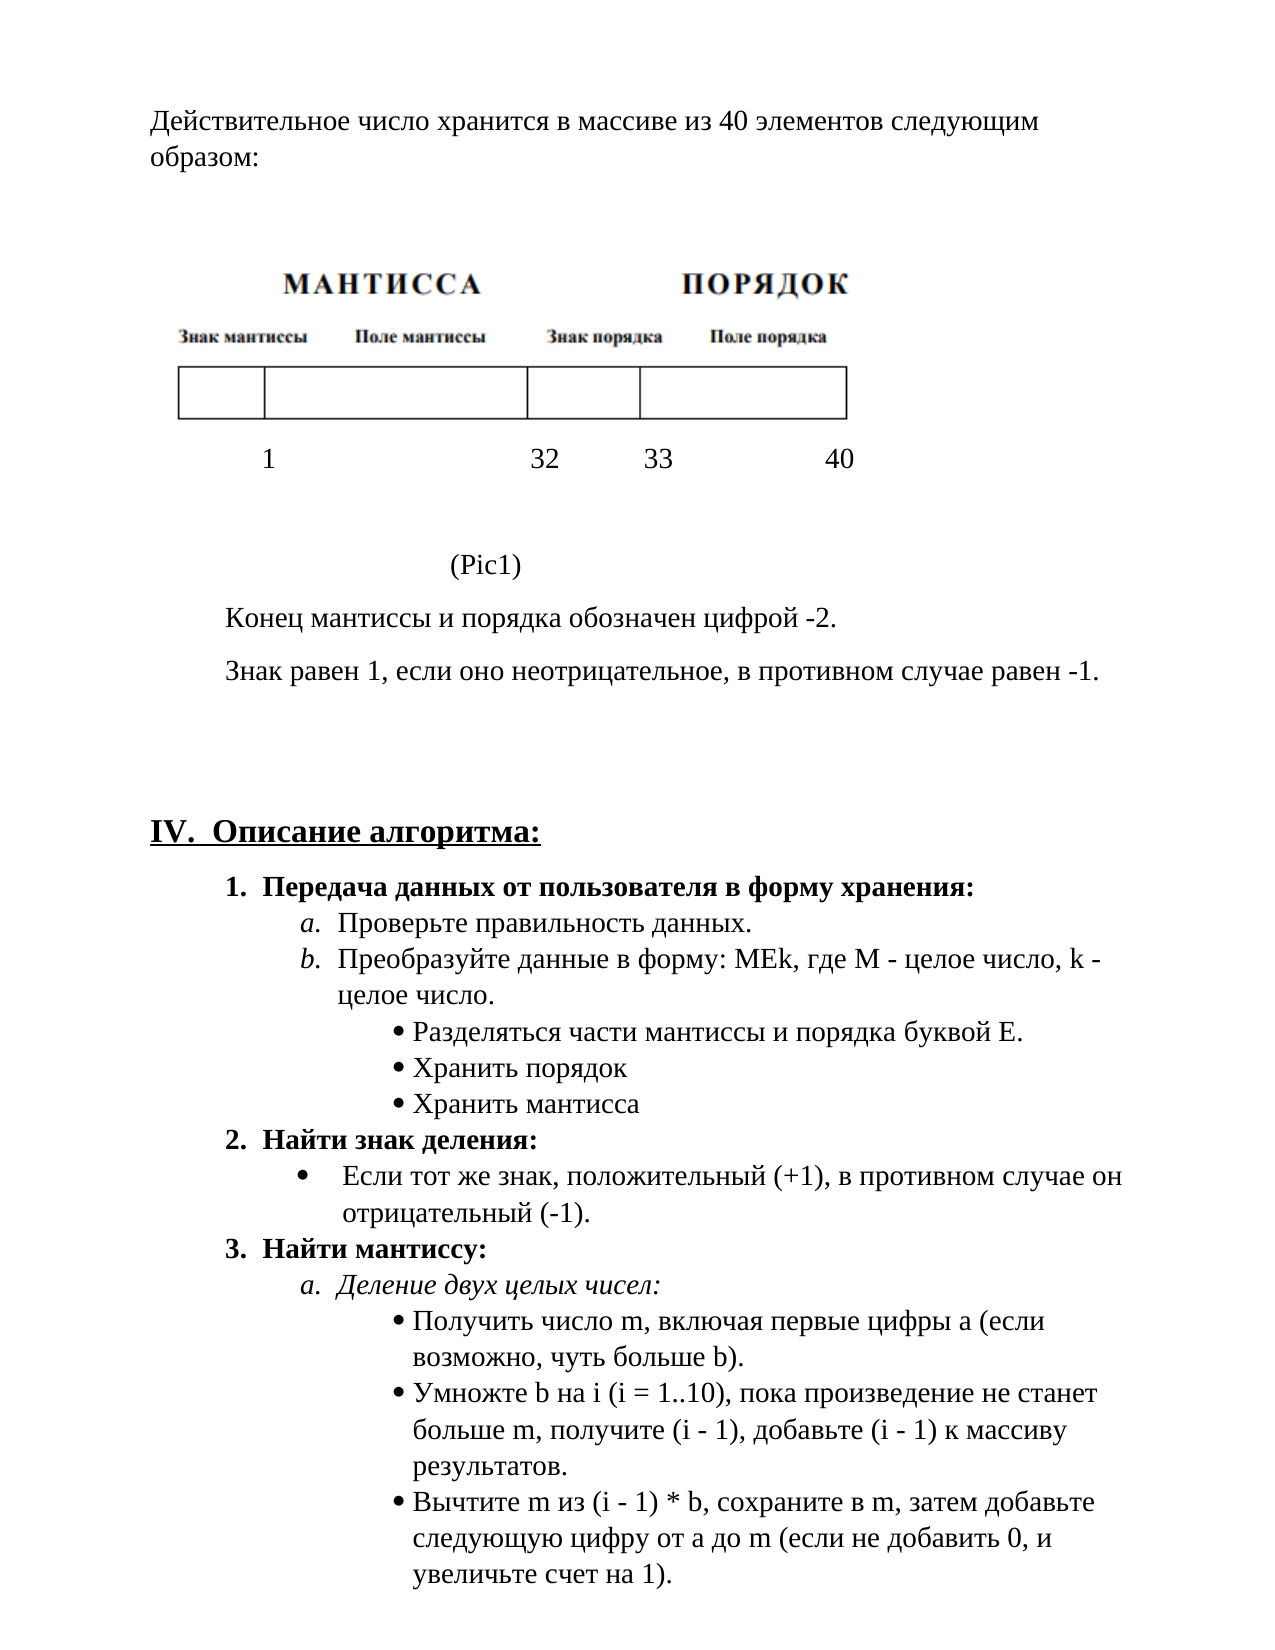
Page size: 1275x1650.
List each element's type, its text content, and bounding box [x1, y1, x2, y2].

list Найти мантиссy: [225, 1231, 1125, 1264]
text 1 32 33 40 [150, 441, 1125, 475]
list Вычтите m из (i - 1) * b, сохраните в m, затем добавьте следующую цифру от a до m (если не добавить 0, и увеличьте счет на 1). [394, 1484, 1125, 1590]
text IV. Oписание алгоритма: [150, 811, 1125, 849]
list Если тот же знак, положительный (+1), в противном случае он отрицательный (-1). [298, 1158, 1125, 1228]
list Умножте b на i (i = 1..10), пока произведение не станет больше m, получите (i - 1), добавьте (i - 1) к массиву результатов. [394, 1376, 1125, 1482]
list Разделяться части мантиссы и порядка буквой E. [394, 1014, 1125, 1047]
list Получить число m, включая первые цифры a (если возможно, чуть больше b). [394, 1303, 1125, 1373]
list Передача данных от пользователя в форму хранения: [225, 869, 1125, 903]
list Преобразуйте данные в форму: MEk, где M - целое число, k - целое число. [300, 941, 1125, 1011]
list Хранить порядок [394, 1050, 1125, 1083]
list Найти знак деления: [225, 1122, 1125, 1156]
list Проверьте правильность данных. [300, 905, 1125, 939]
text Конец мантиссы и порядка обозначен цифрой -2. [150, 600, 1125, 633]
list Хранить мантиссa [394, 1086, 1125, 1120]
text Действительное число хранится в массиве из 40 элементов следующим образом: [150, 103, 1125, 173]
list Деление двух целых чисел: [300, 1267, 1125, 1301]
picture [150, 239, 907, 423]
text (Pic1) [375, 547, 1125, 581]
text Знак равен 1, если онo неотрицательное, в противном случае равен -1. [150, 653, 1125, 686]
